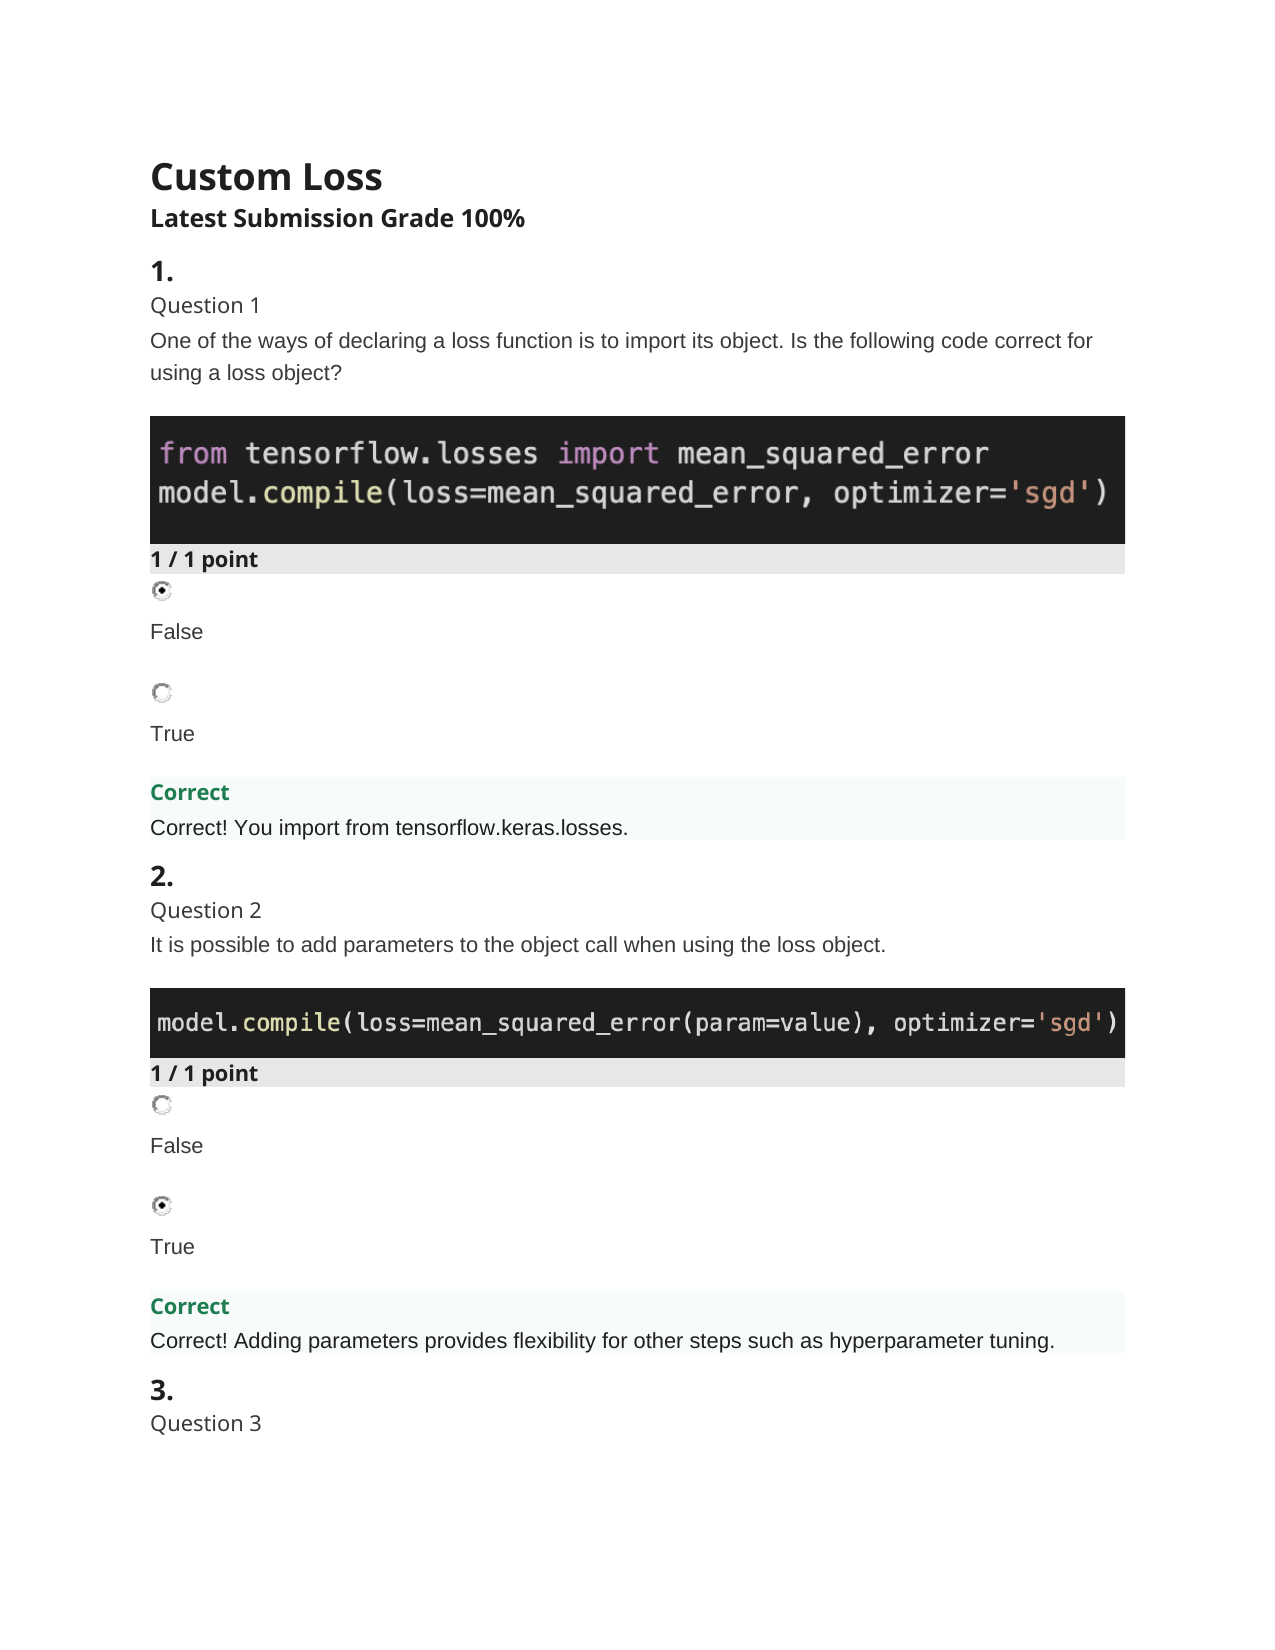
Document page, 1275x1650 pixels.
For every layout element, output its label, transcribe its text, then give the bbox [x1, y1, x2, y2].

text False [150, 1125, 1125, 1158]
picture [150, 416, 1125, 544]
text 1 / 1 point [150, 544, 1125, 574]
text Question 3 [150, 1408, 1125, 1438]
text Correct! Adding parameters provides flexibility for other steps such as hyperparameter tuning. [150, 1320, 1125, 1353]
text Correct! You import from tensorflow.keras.losses. [150, 807, 1125, 840]
text 3. [150, 1370, 1125, 1408]
text It is possible to add parameters to the object call when using the loss object. [150, 924, 1125, 957]
text 2. [150, 856, 1125, 895]
text Latest Submission Grade 100% [150, 201, 1125, 235]
text True [150, 1227, 1125, 1259]
text 1. [150, 252, 1125, 290]
text Question 2 [150, 895, 1125, 924]
text False [150, 611, 1125, 644]
text True [150, 713, 1125, 746]
text One of the ways of declaring a loss function is to import its object. Is the following code correct for using a loss object? [150, 320, 1125, 386]
text Custom Loss [150, 150, 1125, 201]
text 1 / 1 point [150, 1058, 1125, 1087]
text Correct [150, 777, 1125, 807]
picture [150, 988, 1125, 1058]
text Question 1 [150, 290, 1125, 320]
text Correct [150, 1291, 1125, 1320]
